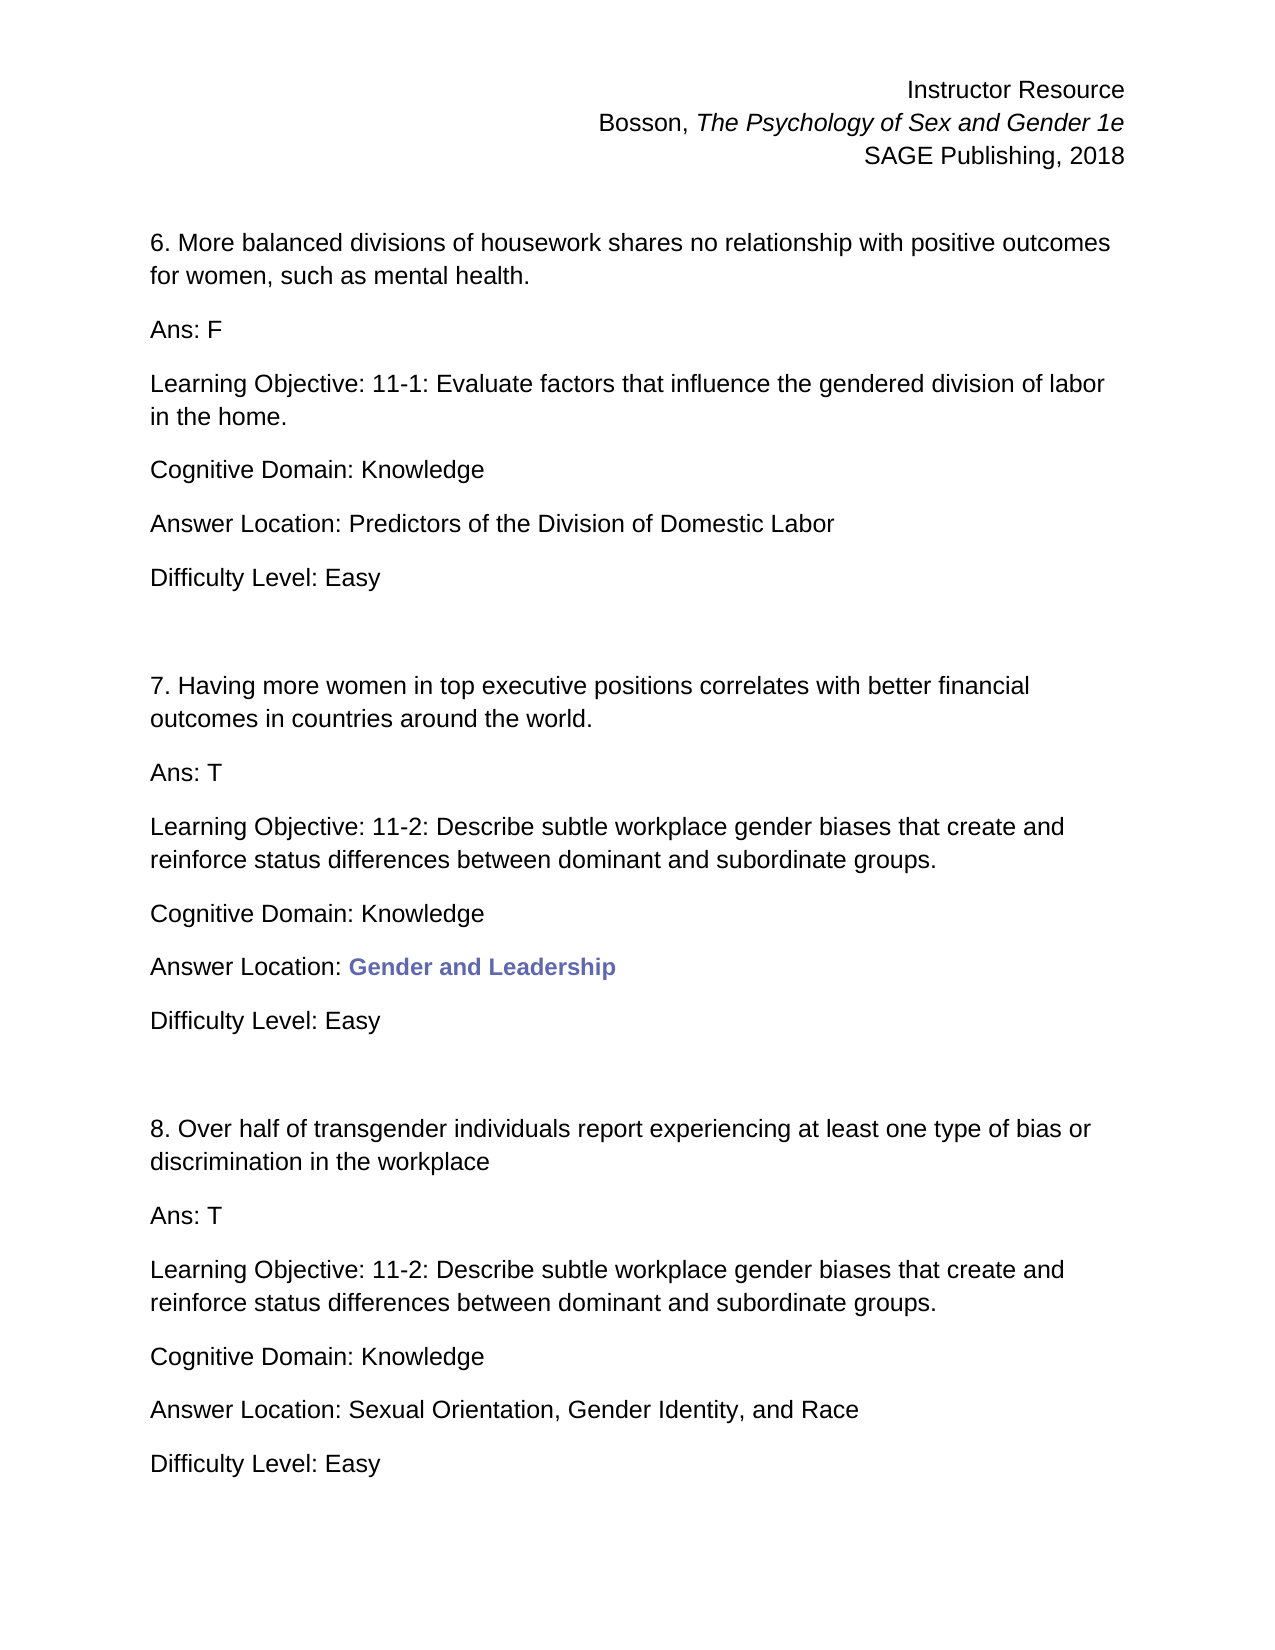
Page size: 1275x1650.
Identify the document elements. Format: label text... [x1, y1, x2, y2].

text Difficulty Level: Easy [150, 1449, 1125, 1478]
text 6. More balanced divisions of housework shares no relationship with positive outcomes for women, such as mental health. [150, 228, 1125, 290]
text Cognitive Domain: Knowledge [150, 456, 1125, 484]
text 7. Having more women in top executive positions correlates with better financial outcomes in countries around the world. [150, 671, 1125, 733]
text Ans: F [150, 315, 1125, 343]
text Ans: T [150, 758, 1125, 787]
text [150, 369, 1125, 430]
text Ans: T [150, 1201, 1125, 1229]
text Difficulty Level: Easy [150, 563, 1125, 592]
text Learning Objective: 11-2: Describe subtle workplace gender biases that create and reinforce status differences between dominant and subordinate groups. [150, 1255, 1125, 1316]
text Learning Objective: 11-2: Describe subtle workplace gender biases that create and reinforce status differences between dominant and subordinate groups. [150, 812, 1125, 873]
text Answer Location: Sexual Orientation, Gender Identity, and Race [150, 1395, 1125, 1424]
text 8. Over half of transgender individuals report experiencing at least one type of bias or discrimination in the workplace [150, 1114, 1125, 1176]
text Cognitive Domain: Knowledge [150, 1342, 1125, 1370]
text Answer Location: Predictors of the Division of Domestic Labor [150, 509, 1125, 538]
text Answer Location: Gender and Leadership [150, 952, 1125, 981]
text Cognitive Domain: Knowledge [150, 898, 1125, 927]
text Difficulty Level: Easy [150, 1006, 1125, 1035]
